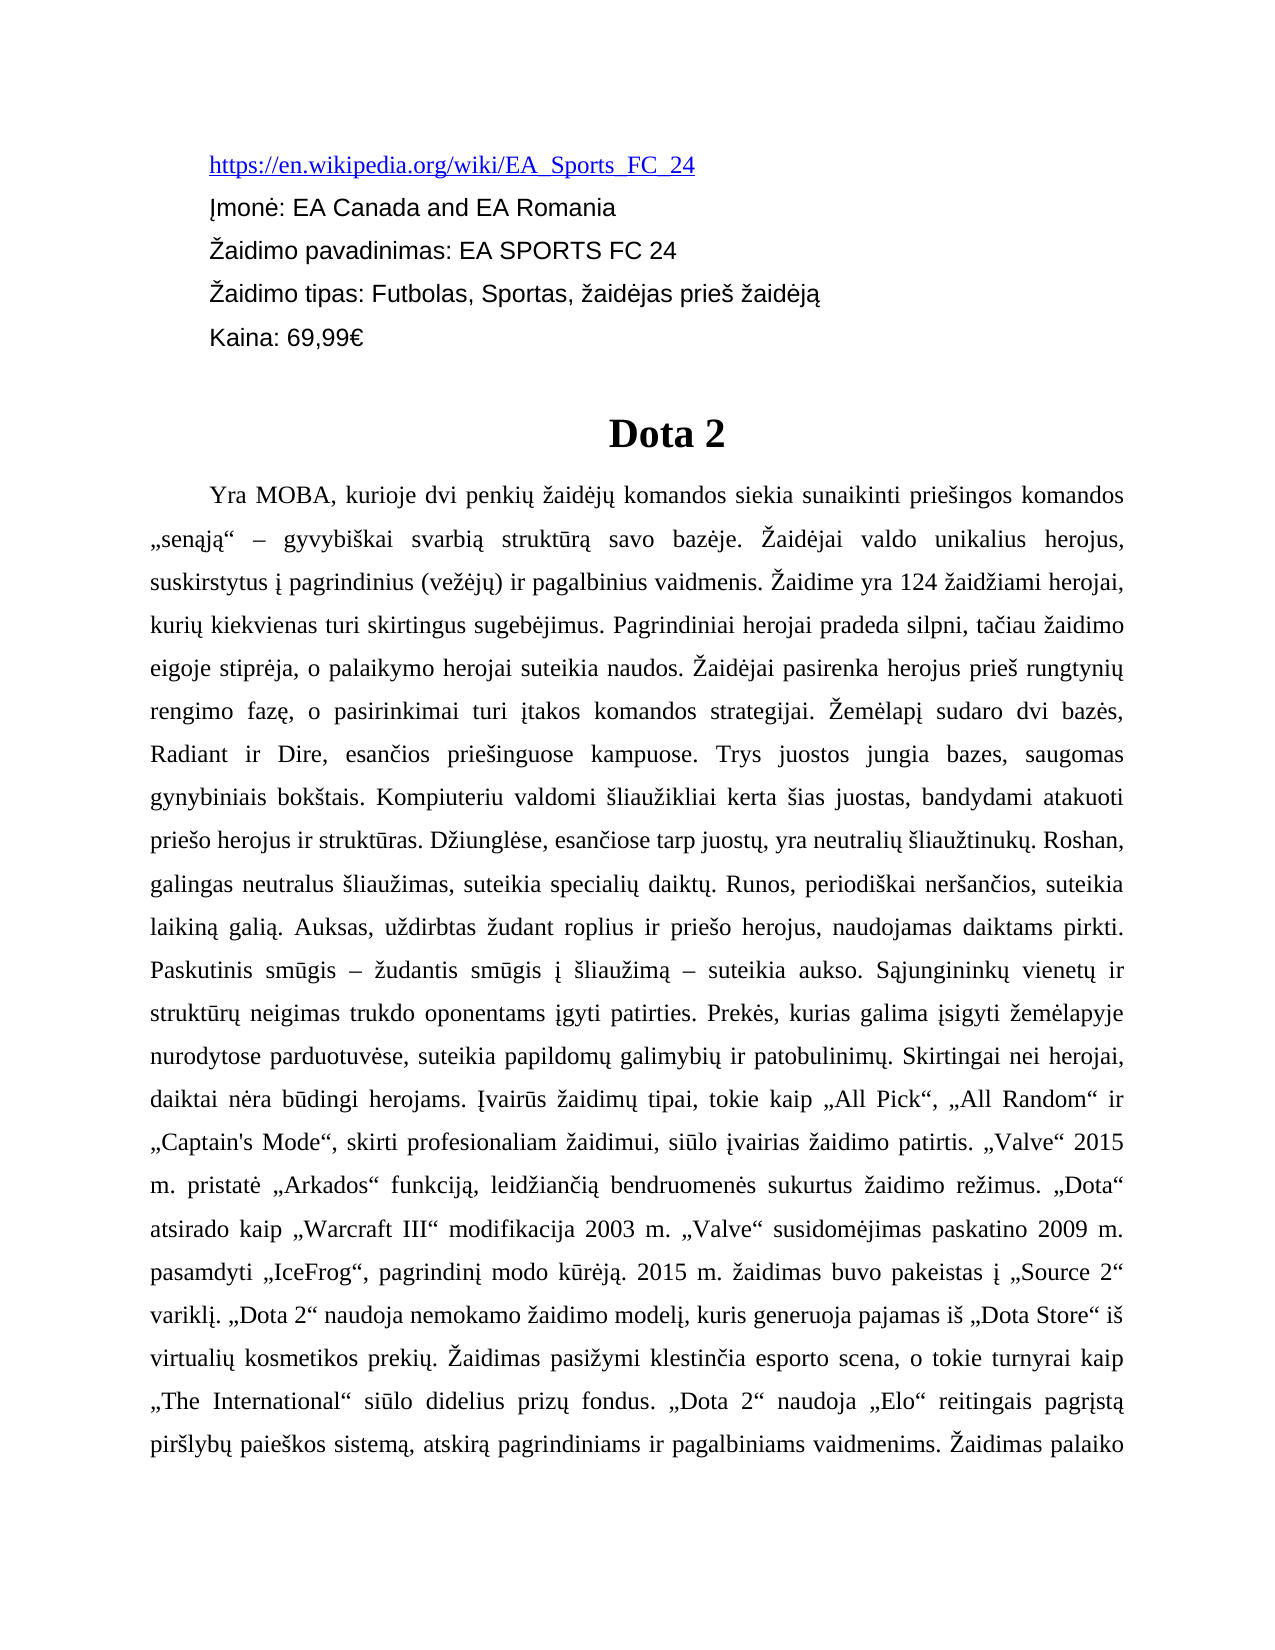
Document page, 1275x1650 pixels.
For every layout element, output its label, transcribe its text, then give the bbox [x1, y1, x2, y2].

text Kaina: 69,99€ [150, 322, 1125, 351]
text Dota 2 [150, 409, 1125, 457]
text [150, 481, 1125, 1458]
text Žaidimo tipas: Futbolas, Sportas, žaidėjas prieš žaidėją [209, 279, 1125, 308]
text Įmonė: EA Canada and EA Romania [150, 193, 1125, 222]
text Žaidimo pavadinimas: EA SPORTS FC 24 [150, 236, 1125, 265]
text https://en.wikipedia.org/wiki/EA_Sports_FC_24 [150, 150, 1125, 179]
